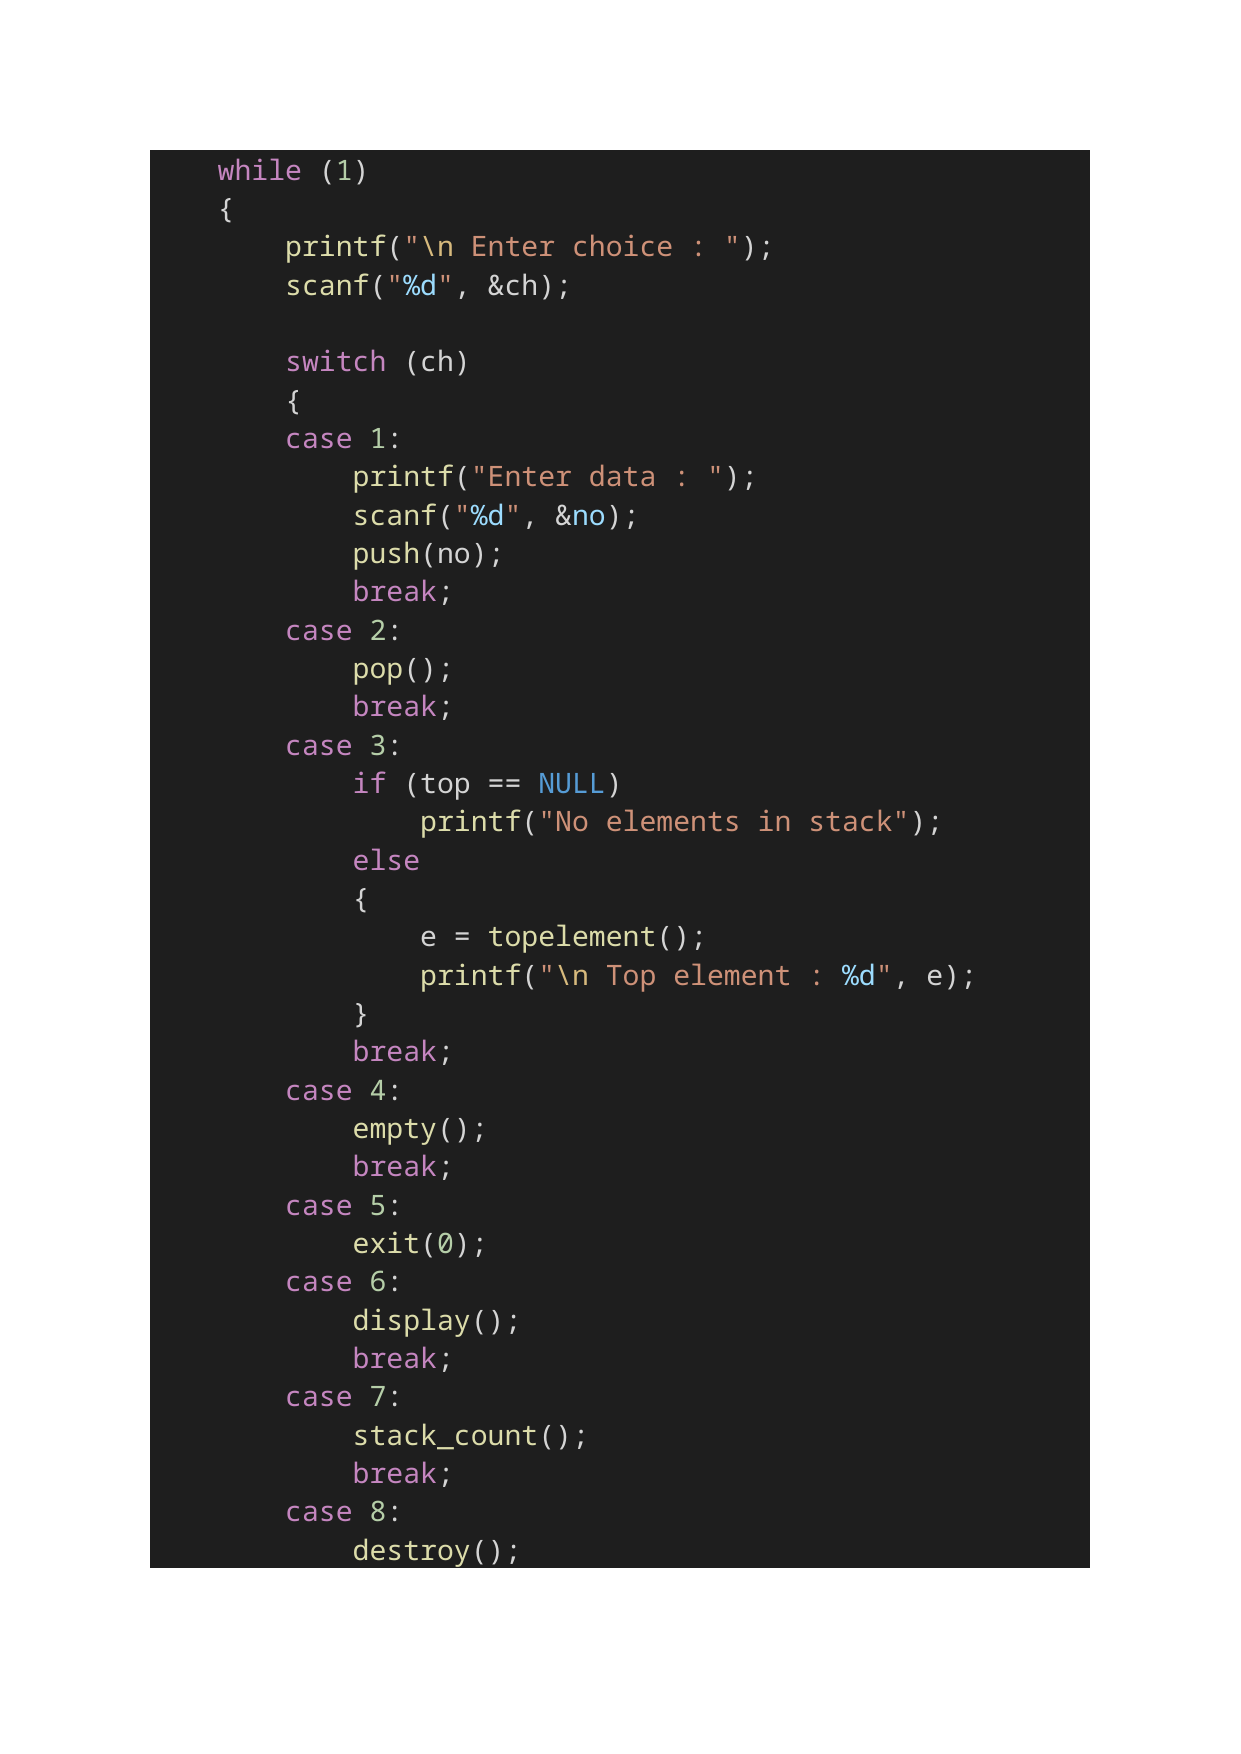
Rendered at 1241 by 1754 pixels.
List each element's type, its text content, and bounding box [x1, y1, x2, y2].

text printf("\n Enter choice : "); [150, 227, 1090, 265]
text else [150, 840, 1090, 878]
text break; [150, 1453, 1090, 1492]
text break; [150, 572, 1090, 610]
text display(); [150, 1300, 1090, 1338]
text push(no); [150, 533, 1090, 572]
text stack_count(); [150, 1415, 1090, 1453]
text case 2: [150, 610, 1090, 648]
text case 7: [150, 1377, 1090, 1415]
text case 1: [150, 418, 1090, 457]
text scanf("%d", &no); [150, 495, 1090, 533]
text scanf("%d", &ch); [150, 265, 1090, 303]
text { [150, 188, 1090, 227]
text break; [150, 1338, 1090, 1377]
text } [150, 993, 1090, 1032]
text while (1) [150, 150, 1090, 188]
text destroy(); [150, 1530, 1090, 1568]
text case 3: [150, 725, 1090, 763]
text printf("Enter data : "); [150, 457, 1090, 495]
text pop(); [150, 648, 1090, 687]
text empty(); [150, 1108, 1090, 1147]
text { [150, 380, 1090, 418]
text printf("No elements in stack"); [150, 802, 1090, 840]
text case 8: [150, 1492, 1090, 1530]
text if (top == NULL) [150, 763, 1090, 802]
text case 6: [150, 1262, 1090, 1300]
text case 4: [150, 1070, 1090, 1108]
text { [150, 878, 1090, 917]
text break; [150, 1147, 1090, 1185]
text e = topelement(); [150, 917, 1090, 955]
text switch (ch) [150, 342, 1090, 380]
text exit(0); [150, 1223, 1090, 1262]
text printf("\n Top element : %d", e); [150, 955, 1090, 993]
text break; [150, 687, 1090, 725]
text break; [150, 1032, 1090, 1070]
text case 5: [150, 1185, 1090, 1223]
